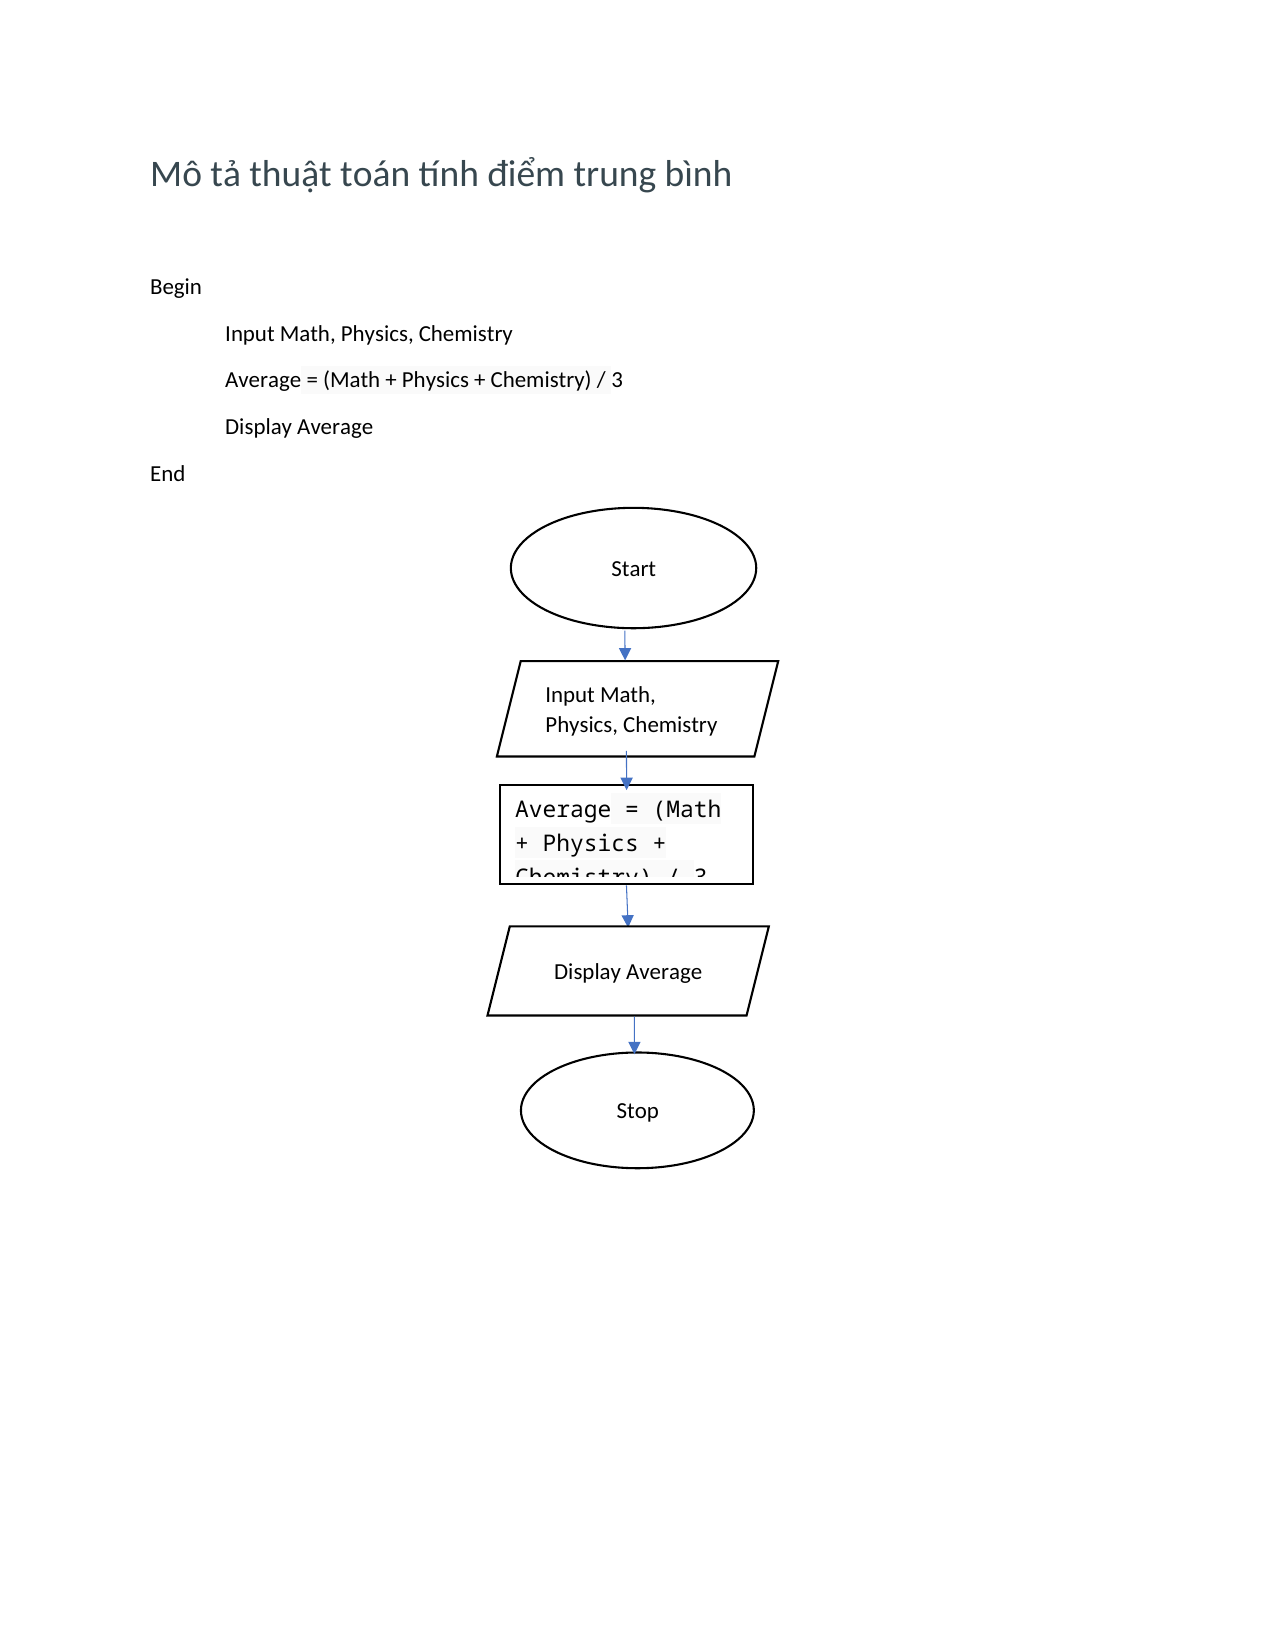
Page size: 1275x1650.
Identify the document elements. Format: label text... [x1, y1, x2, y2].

text Input Math, Physics, Chemistry [150, 319, 1125, 347]
text End [150, 459, 1125, 487]
text Begin [150, 272, 1125, 300]
text Average = (Math + Physics + Chemistry) / 3 [150, 366, 301, 394]
text Average = (Math + Physics + Chemistry) / 3 [611, 366, 1125, 394]
text Display Average [150, 412, 1125, 441]
text Mô tả thuật toán tính điểm trung bình [150, 150, 1125, 196]
